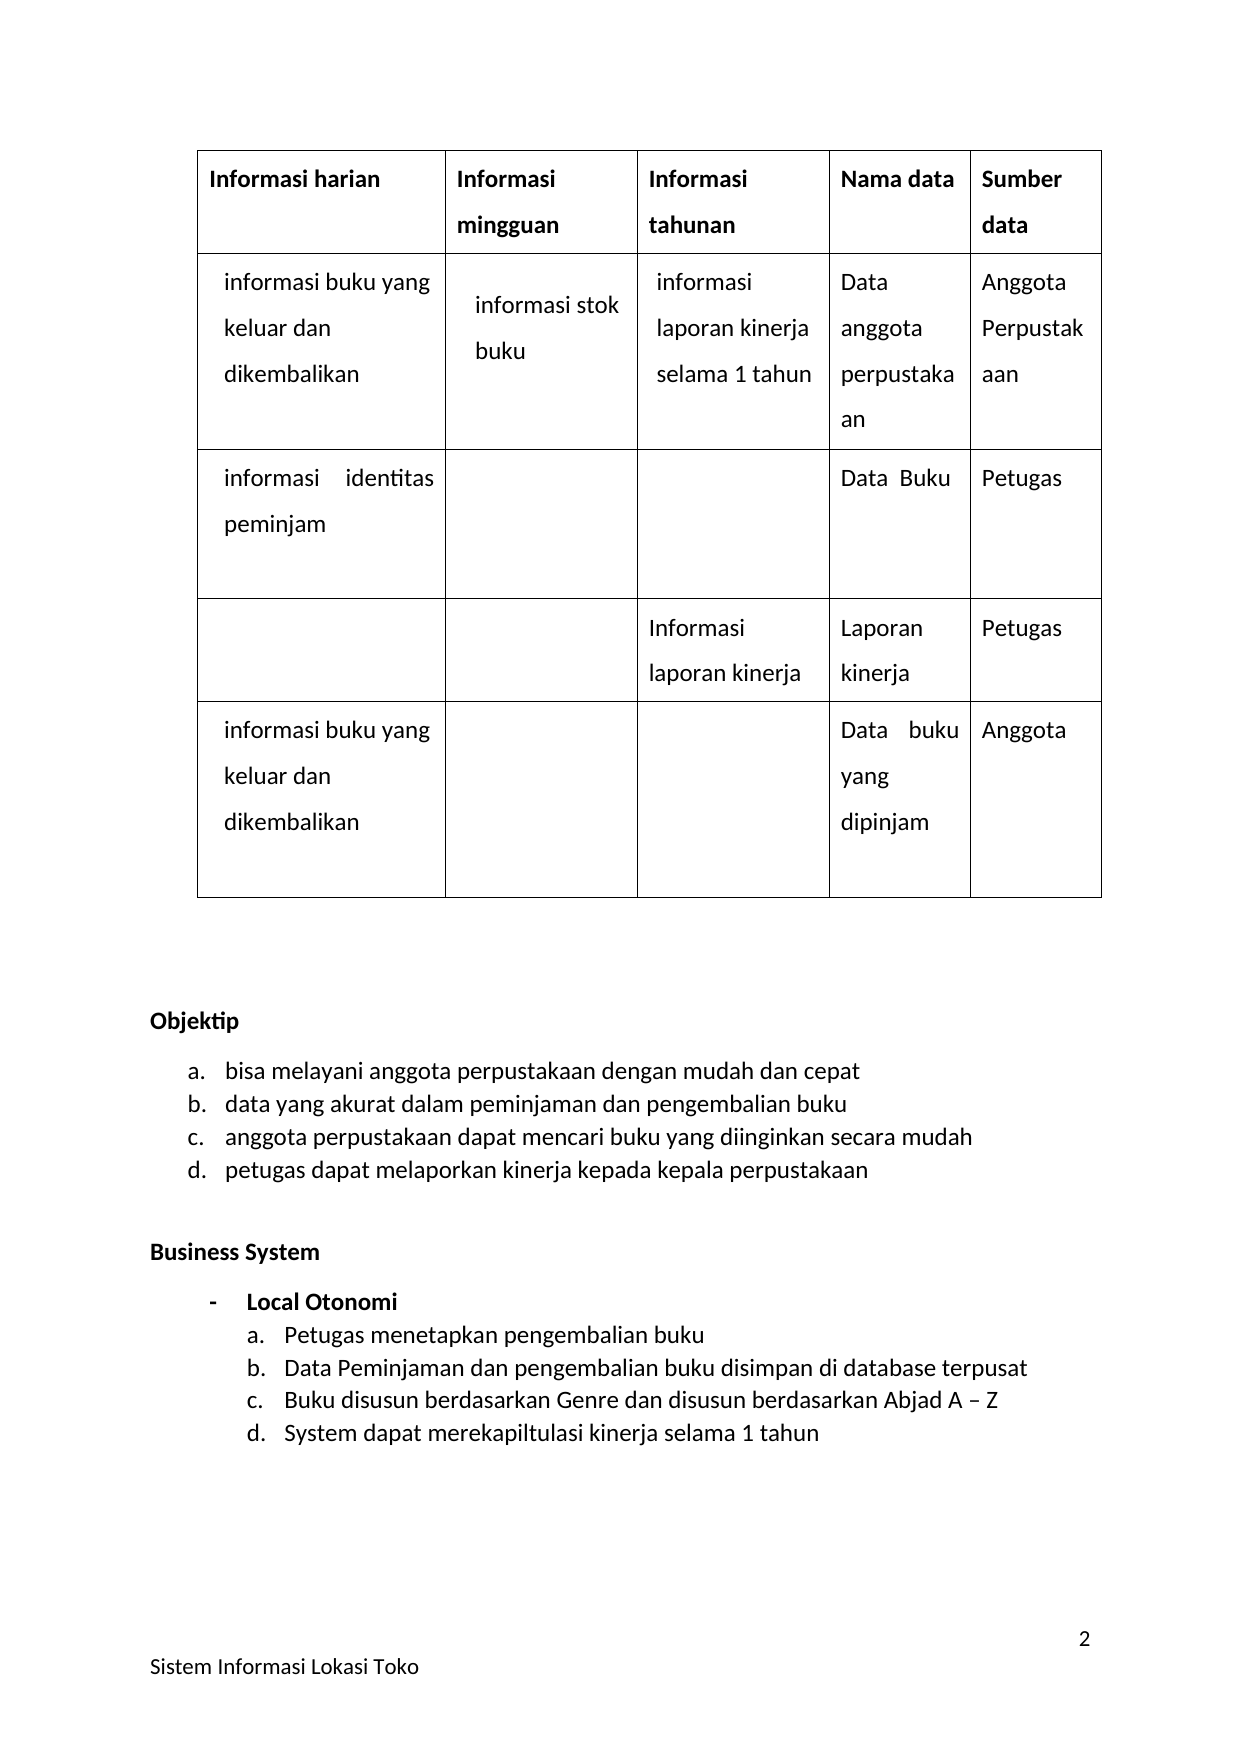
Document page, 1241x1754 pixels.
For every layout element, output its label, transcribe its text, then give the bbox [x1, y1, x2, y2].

table_cell Petugas [971, 599, 1101, 701]
list Petugas menetapkan pengembalian buku [247, 1319, 1090, 1349]
list Buku disusun berdasarkan Genre dan disusun berdasarkan Abjad A – Z [247, 1385, 1090, 1415]
table_cell Informasi laporan kinerja [638, 599, 829, 701]
table_cell Laporan kinerja [830, 599, 970, 701]
text Objektip [150, 1006, 1090, 1036]
list Data Peminjaman dan pengembalian buku disimpan di database terpusat [247, 1352, 1090, 1382]
table_cell informasi identitas peminjam [198, 450, 445, 598]
table_cell Anggota [971, 702, 1101, 897]
table_header Sumber data [971, 151, 1101, 253]
table_header Informasi harian [198, 151, 445, 253]
table_header Informasi tahunan [638, 151, 829, 253]
list bisa melayani anggota perpustakaan dengan mudah dan cepat [187, 1055, 1090, 1086]
table_cell [446, 599, 637, 701]
text Business System [150, 1236, 1090, 1267]
list System dapat merekapiltulasi kinerja selama 1 tahun [247, 1418, 1090, 1448]
table_cell [638, 450, 829, 598]
table_header Nama data [830, 151, 970, 253]
table_cell [446, 702, 637, 897]
table_cell informasi buku yang keluar dan dikembalikan [198, 702, 445, 897]
table_cell [638, 702, 829, 897]
table_cell Anggota Perpustakaan [971, 254, 1101, 448]
table_cell Data anggota perpustakaan [830, 254, 970, 448]
table_cell informasi stok buku [446, 254, 637, 448]
table_cell Data buku yang dipinjam [830, 702, 970, 897]
table_cell Data Buku [830, 450, 970, 598]
table_cell [446, 450, 637, 598]
list data yang akurat dalam peminjaman dan pengembalian buku [187, 1088, 1090, 1118]
table_cell informasi laporan kinerja selama 1 tahun [638, 254, 829, 448]
table_cell Petugas [971, 450, 1101, 598]
list anggota perpustakaan dapat mencari buku yang diinginkan secara mudah [187, 1121, 1090, 1151]
list Local Otonomi [209, 1286, 1090, 1316]
list petugas dapat melaporkan kinerja kepada kepala perpustakaan [187, 1154, 1090, 1184]
table_cell [198, 599, 445, 701]
table_cell informasi buku yang keluar dan dikembalikan [198, 254, 445, 448]
table_header Informasi mingguan [446, 151, 637, 253]
